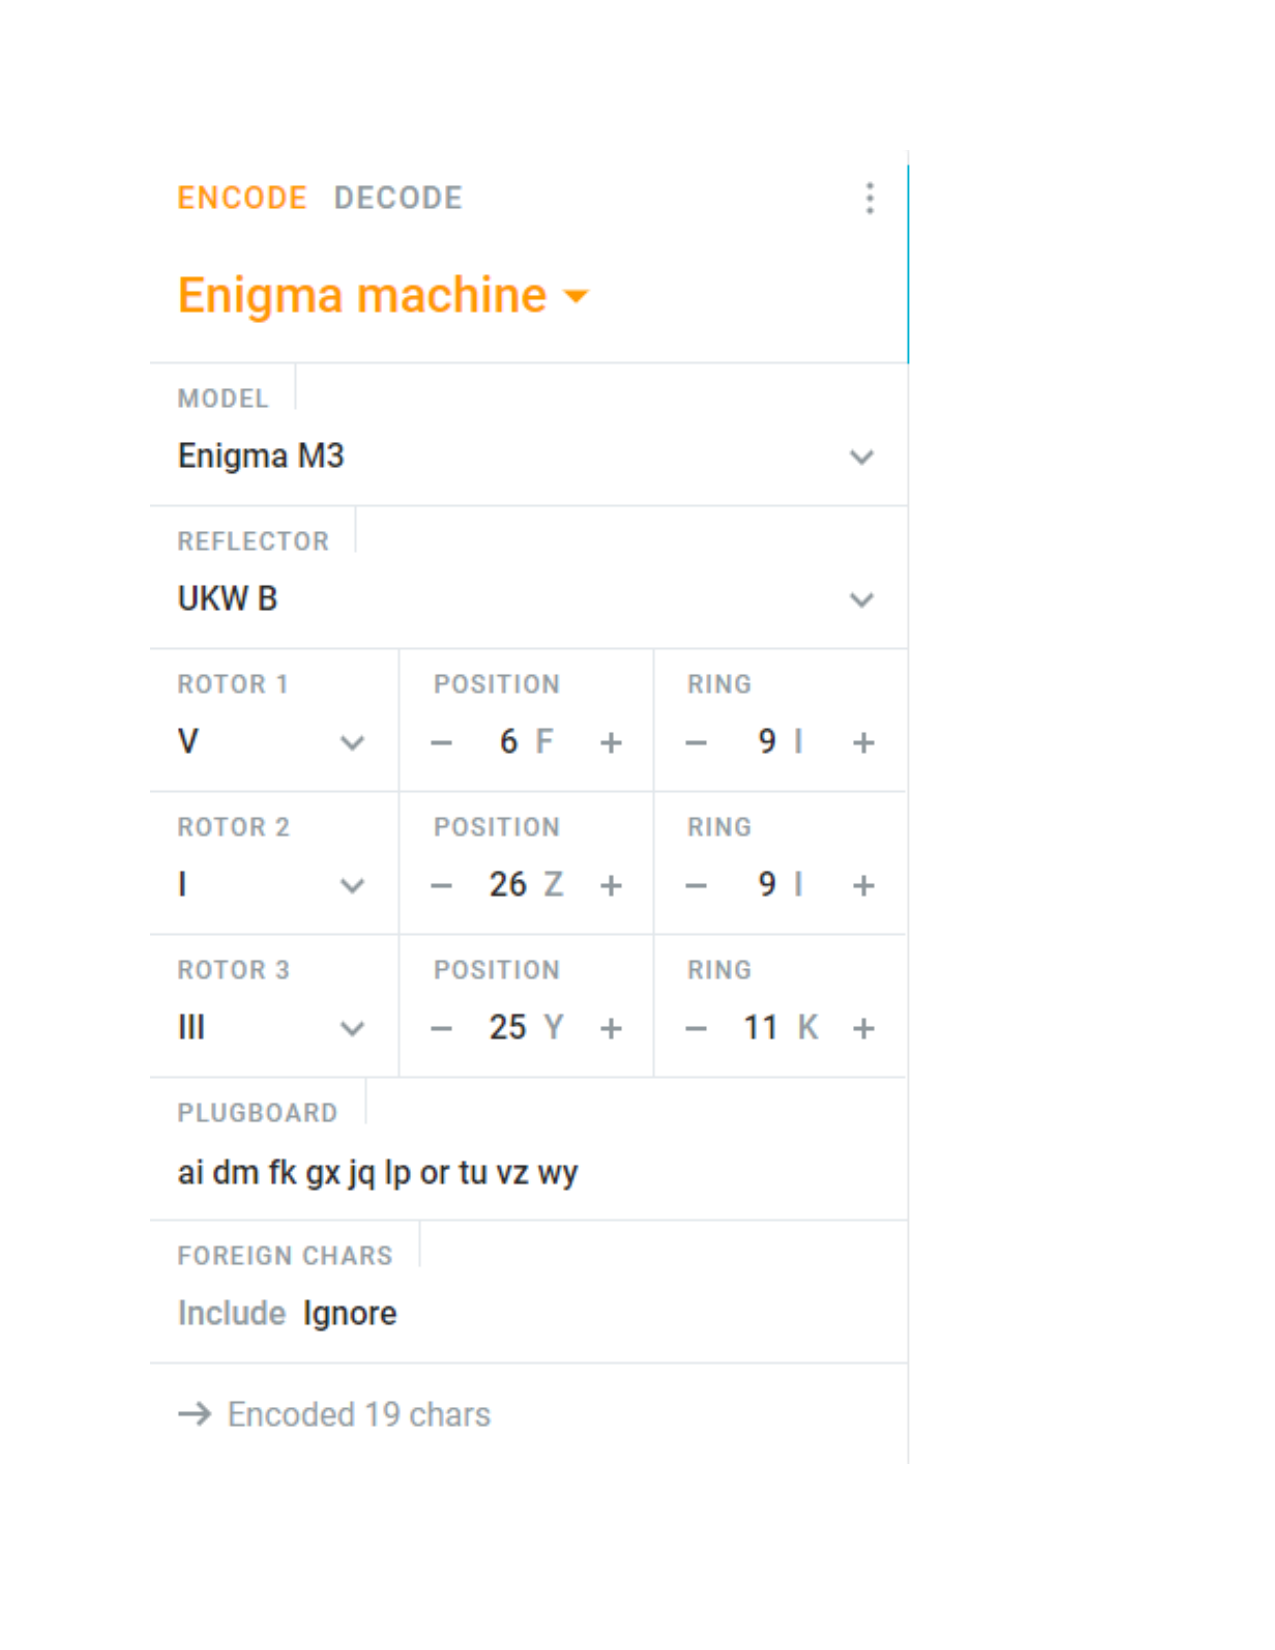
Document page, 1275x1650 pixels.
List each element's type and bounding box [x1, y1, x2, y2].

picture [150, 150, 910, 1464]
